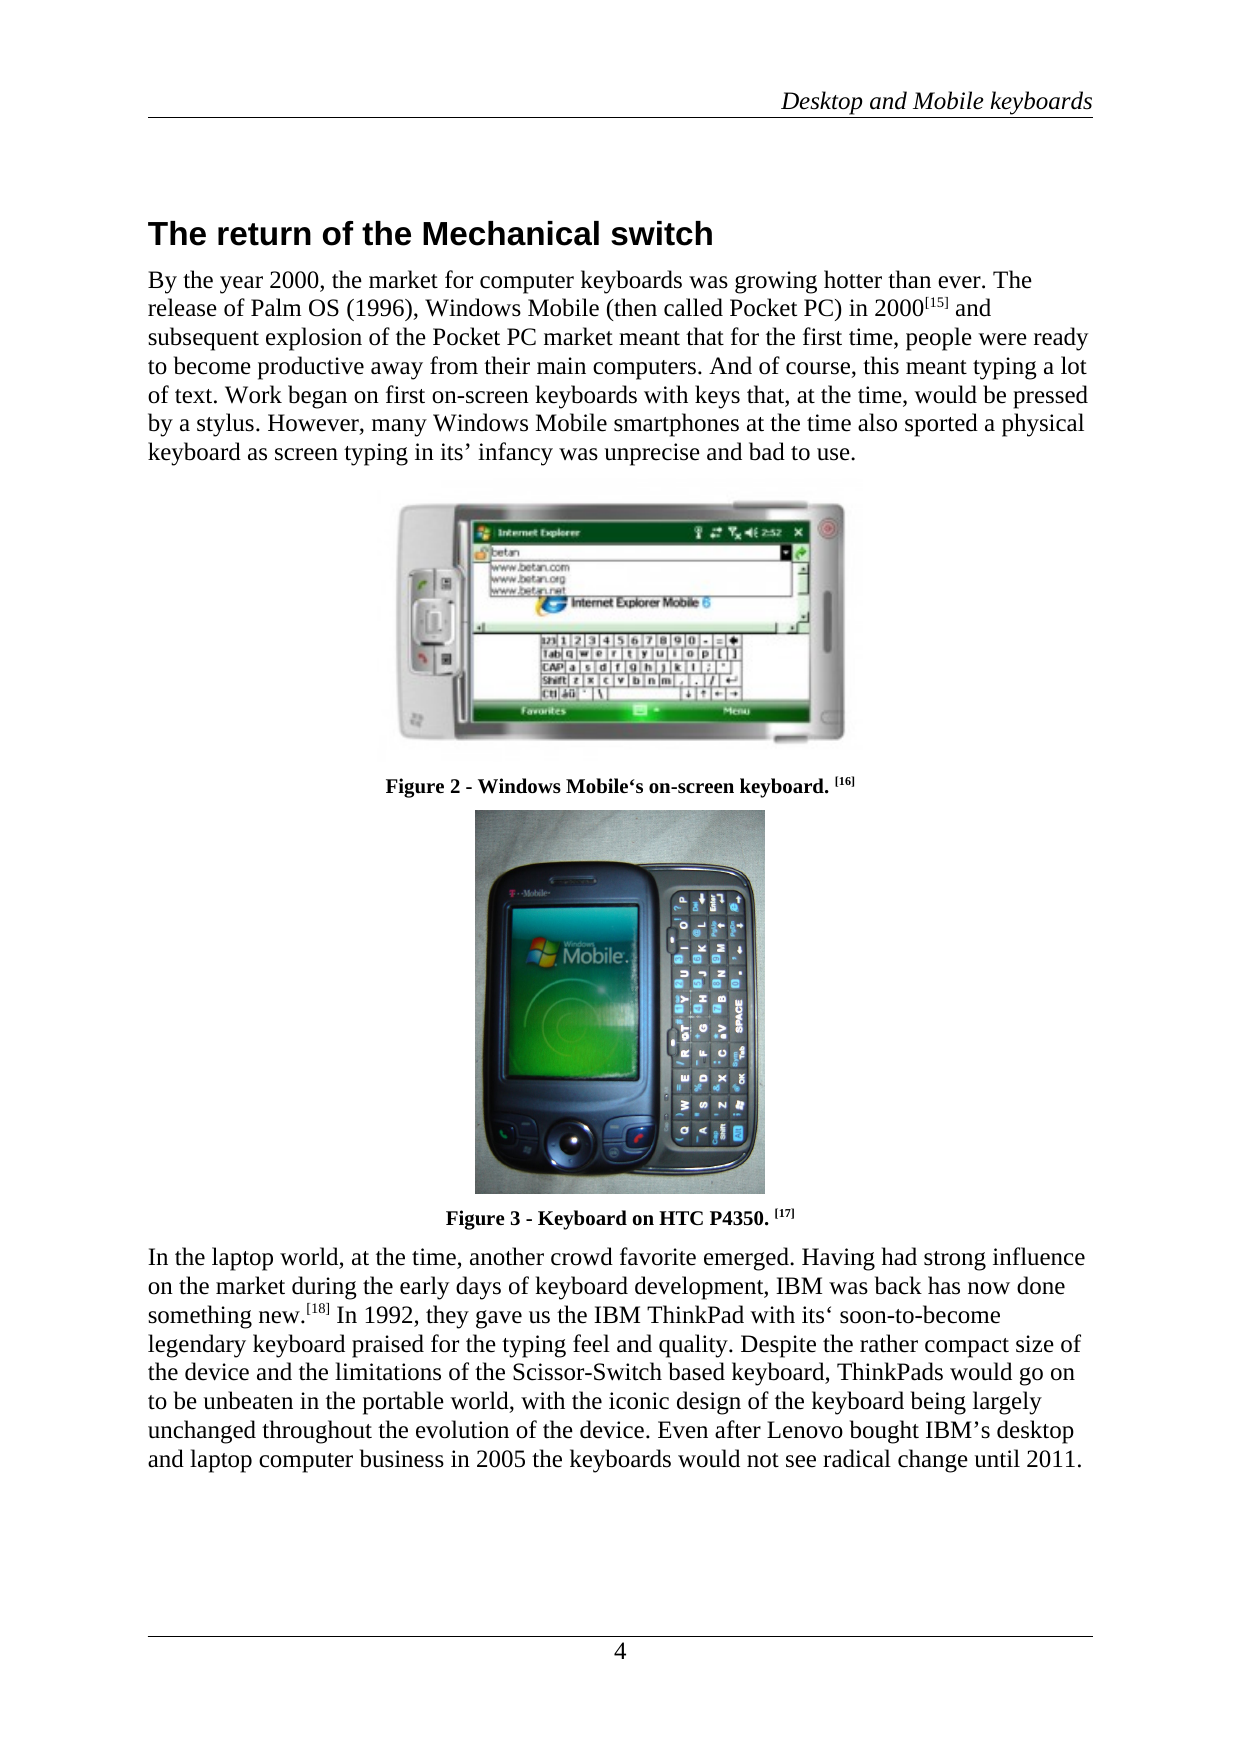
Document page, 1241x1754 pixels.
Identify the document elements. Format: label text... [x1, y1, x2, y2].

picture [475, 810, 765, 1194]
subtitle The return of the Mechanical switch [148, 214, 1093, 252]
picture [377, 478, 863, 762]
text In the laptop world, at the time, another crowd favorite emerged. Having had strong influence on the market during the early days of keyboard development, IBM was back has now done something new.[18] In 1992, they gave us the IBM ThinkPad with its‘ soon-to-beсome legendary keyboard praised for the typing feel and quality. Despite the rather compact size of the device and the limitations of the Scissor-Switch based keyboard, ThinkPads would go on to be unbeaten in the portable world, with the iconic design of the keyboard being largely unchanged throughout the evolution of the device. Even after Lenovo bought IBM’s desktop and laptop computer business in 2005 the keyboards would not see radical change until 2011. [148, 1242, 1093, 1472]
text By the year 2000, the market for computer keyboards was growing hotter than ever. The release of Palm OS (1996), Windows Mobile (then called Pocket PC) in 2000[15] and subsequent explosion of the Pocket PC market meant that for the first time, people were ready to become productive away from their main computers. And of course, this meant typing a lot of text. Work began on first on-screen keyboards with keys that, at the time, would be pressed by a stylus. However, many Windows Mobile smartphones at the time also sported a physical keyboard as screen typing in its’ infancy was unprecise and bad to use. [148, 265, 1093, 466]
text Figure 2 - Windows Mobile‘s on-screen keyboard. [16] [148, 774, 1093, 798]
text Figure 3 - Keyboard on HTC P4350. [17] [148, 1206, 1093, 1230]
